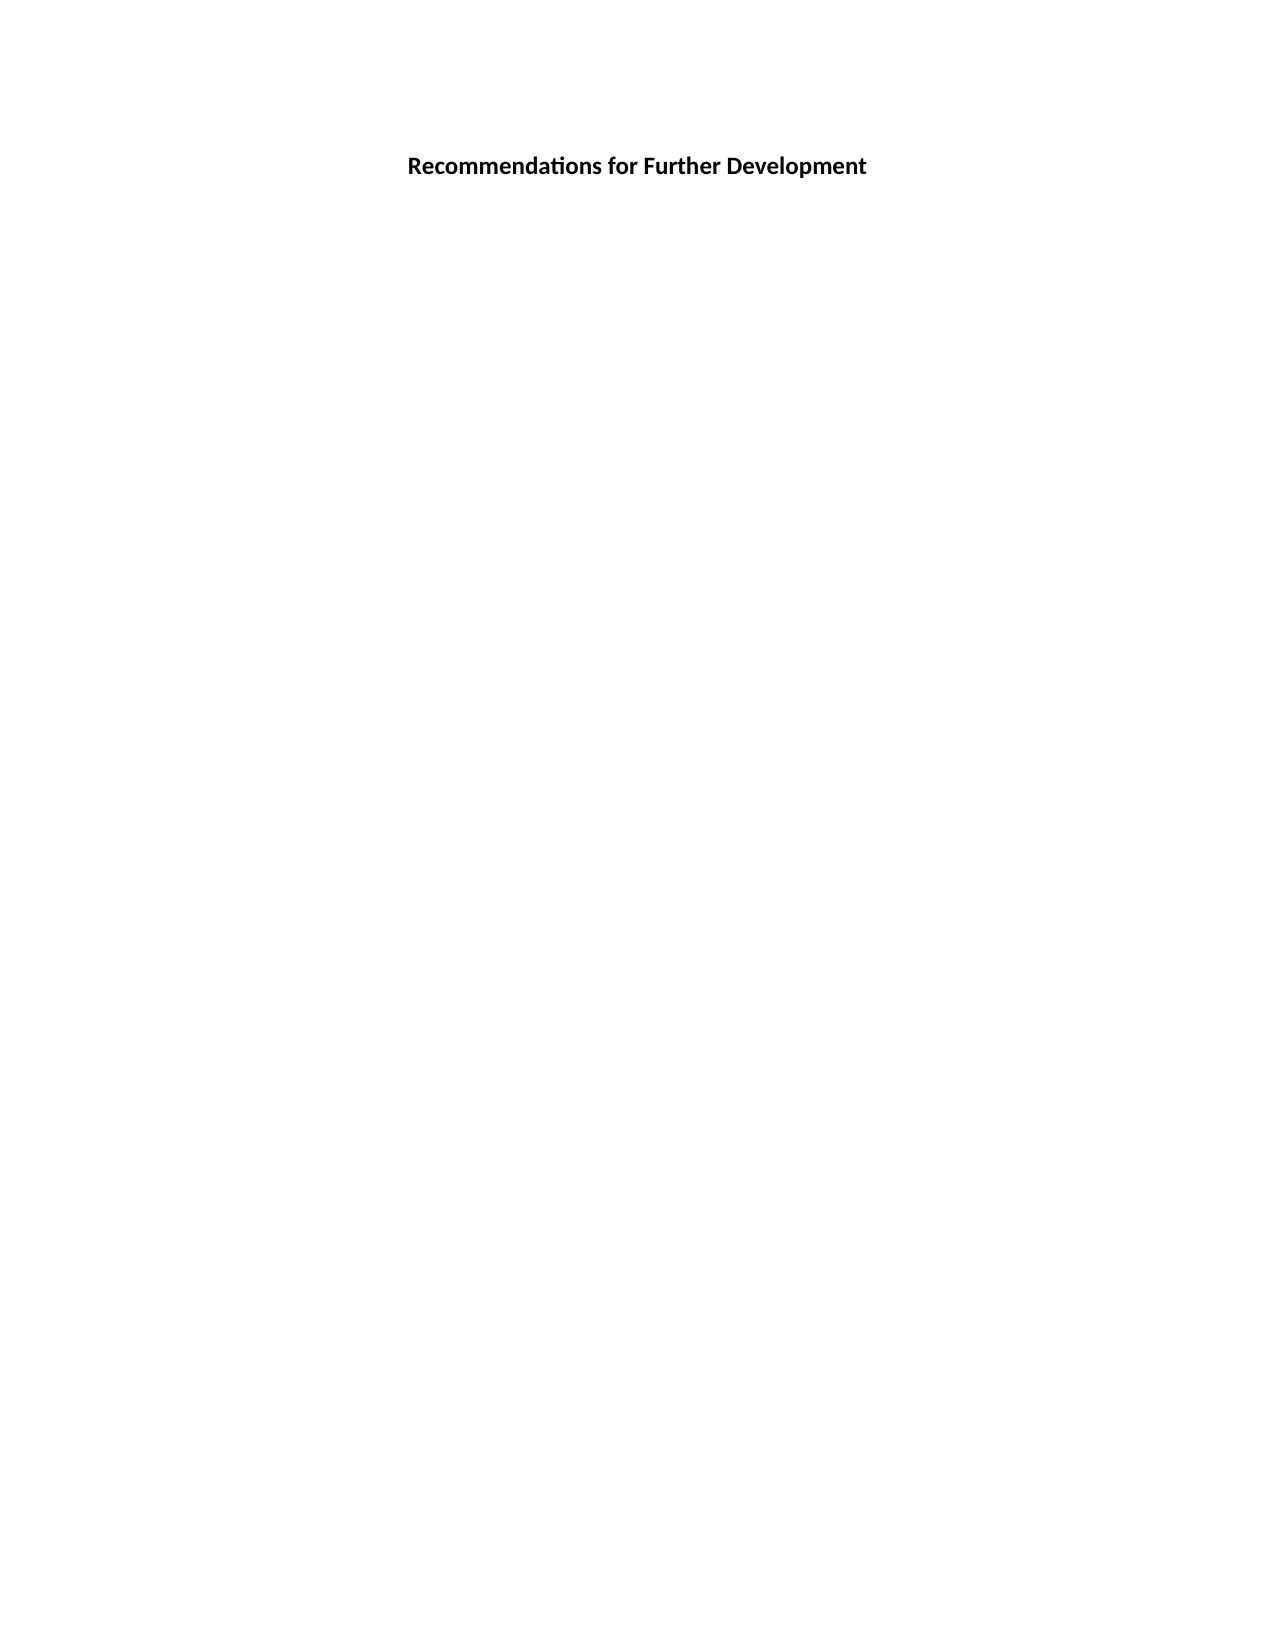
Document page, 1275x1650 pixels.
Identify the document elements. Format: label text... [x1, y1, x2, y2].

text Recommendations for Further Development [150, 150, 1125, 181]
